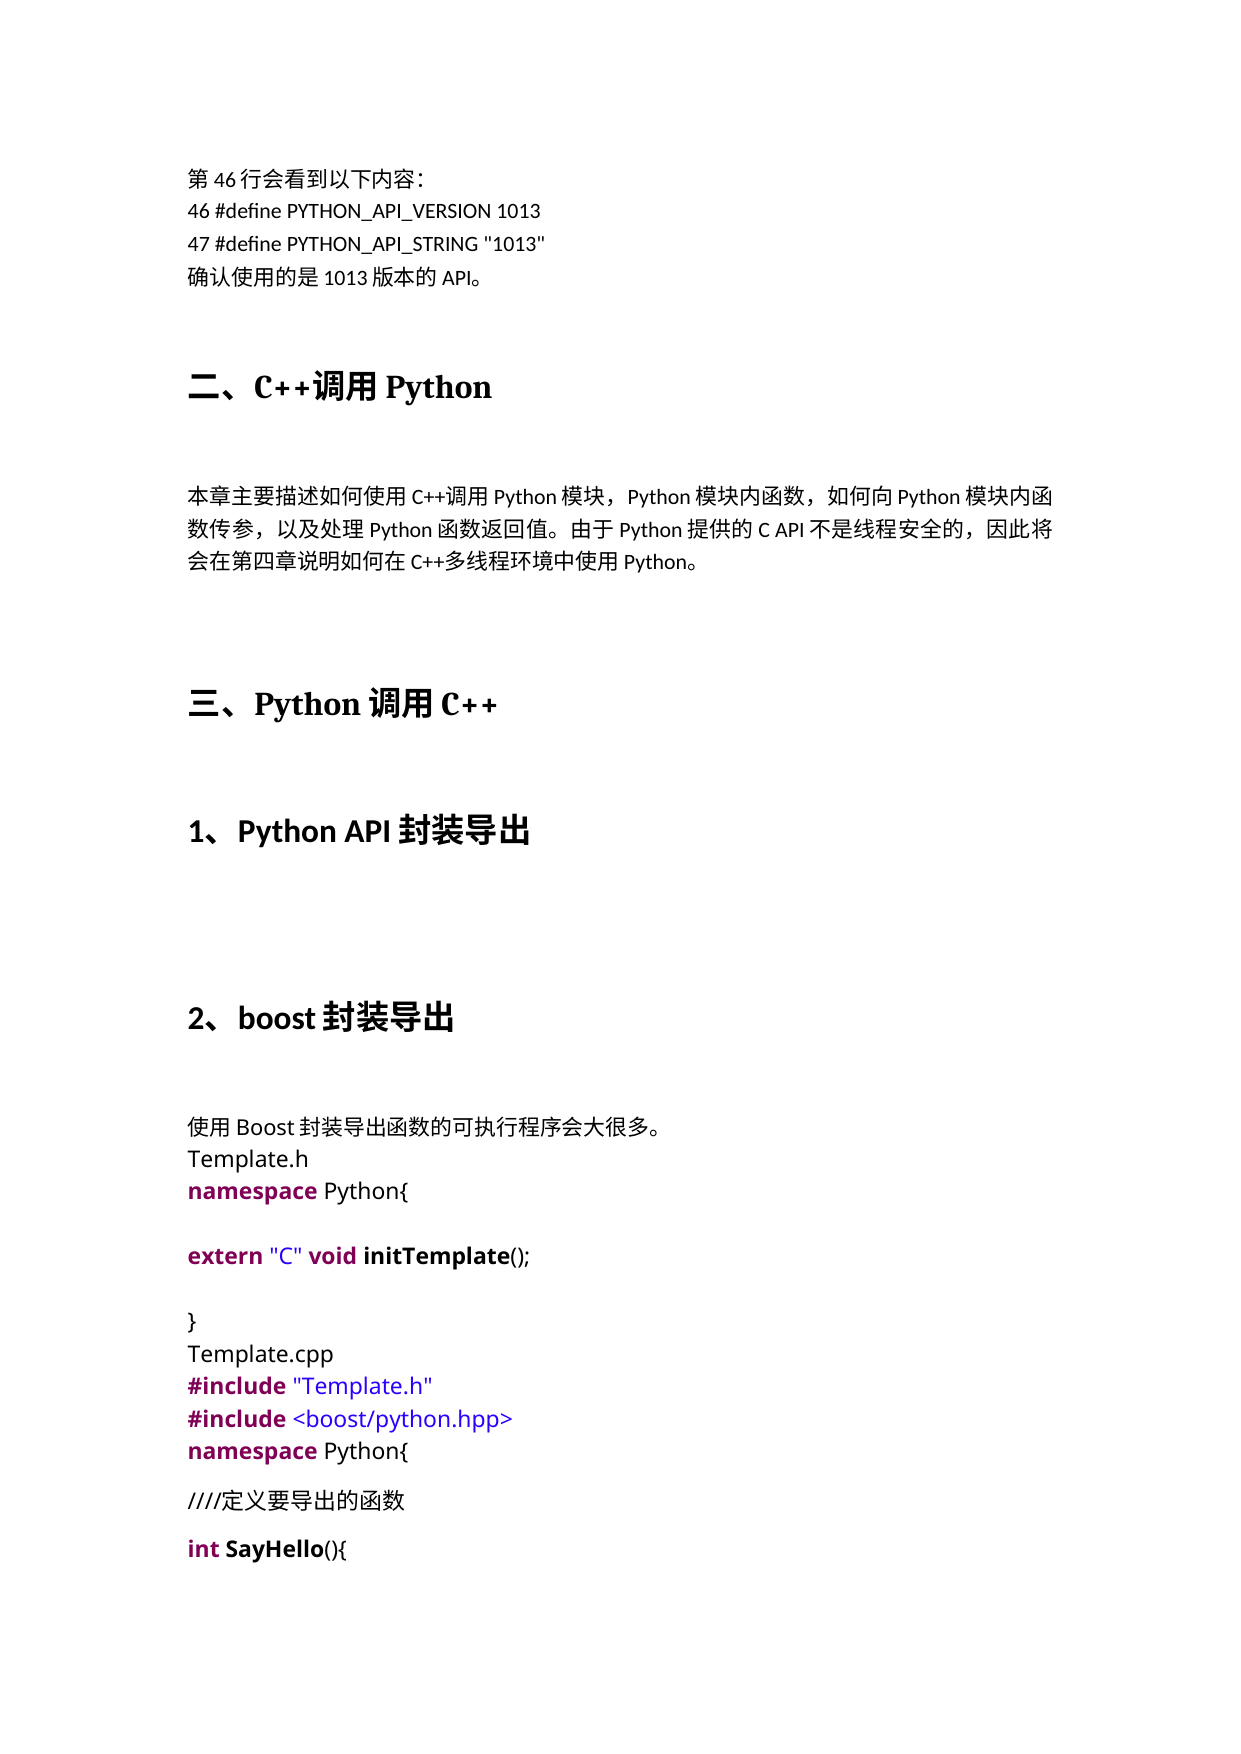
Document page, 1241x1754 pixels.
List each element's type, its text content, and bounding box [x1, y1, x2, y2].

text 使用Boost封装导出函数的可执行程序会大很多。 [187, 1109, 1053, 1142]
text Template.h [187, 1142, 1053, 1174]
text int SayHello(){ [187, 1532, 1053, 1564]
text namespace Python{ [187, 1434, 1053, 1467]
text 47 #define PYTHON_API_STRING "1013" [187, 227, 1053, 259]
text Template.cpp [187, 1337, 1053, 1369]
text #include <boost/python.hpp> [187, 1402, 1053, 1434]
text extern "C" void initTemplate(); [187, 1239, 1053, 1272]
text namespace Python{ [187, 1174, 1053, 1207]
text 本章主要描述如何使用C++调用Python模块，Python模块内函数，如何向Python模块内函数传参，以及处理Python函数返回值。由于Python提供的C API不是线程安全的，因此将会在第四章说明如何在C++多线程环境中使用Python。 [187, 479, 1053, 576]
text 46 #define PYTHON_API_VERSION 1013 [187, 194, 1053, 227]
text ////定义要导出的函数 [187, 1467, 1053, 1532]
text } [187, 1304, 1053, 1337]
text 确认使用的是1013版本的API。 [187, 259, 1053, 292]
subtitle 二、C++调用Python [187, 352, 1053, 417]
text 第46行会看到以下内容： [187, 162, 1053, 194]
subtitle 2、boost封装导出 [187, 982, 1053, 1047]
subtitle 1、Python API封装导出 [187, 796, 1053, 861]
subtitle 三、Python调用C++ [187, 668, 1053, 733]
text #include "Template.h" [187, 1369, 1053, 1402]
